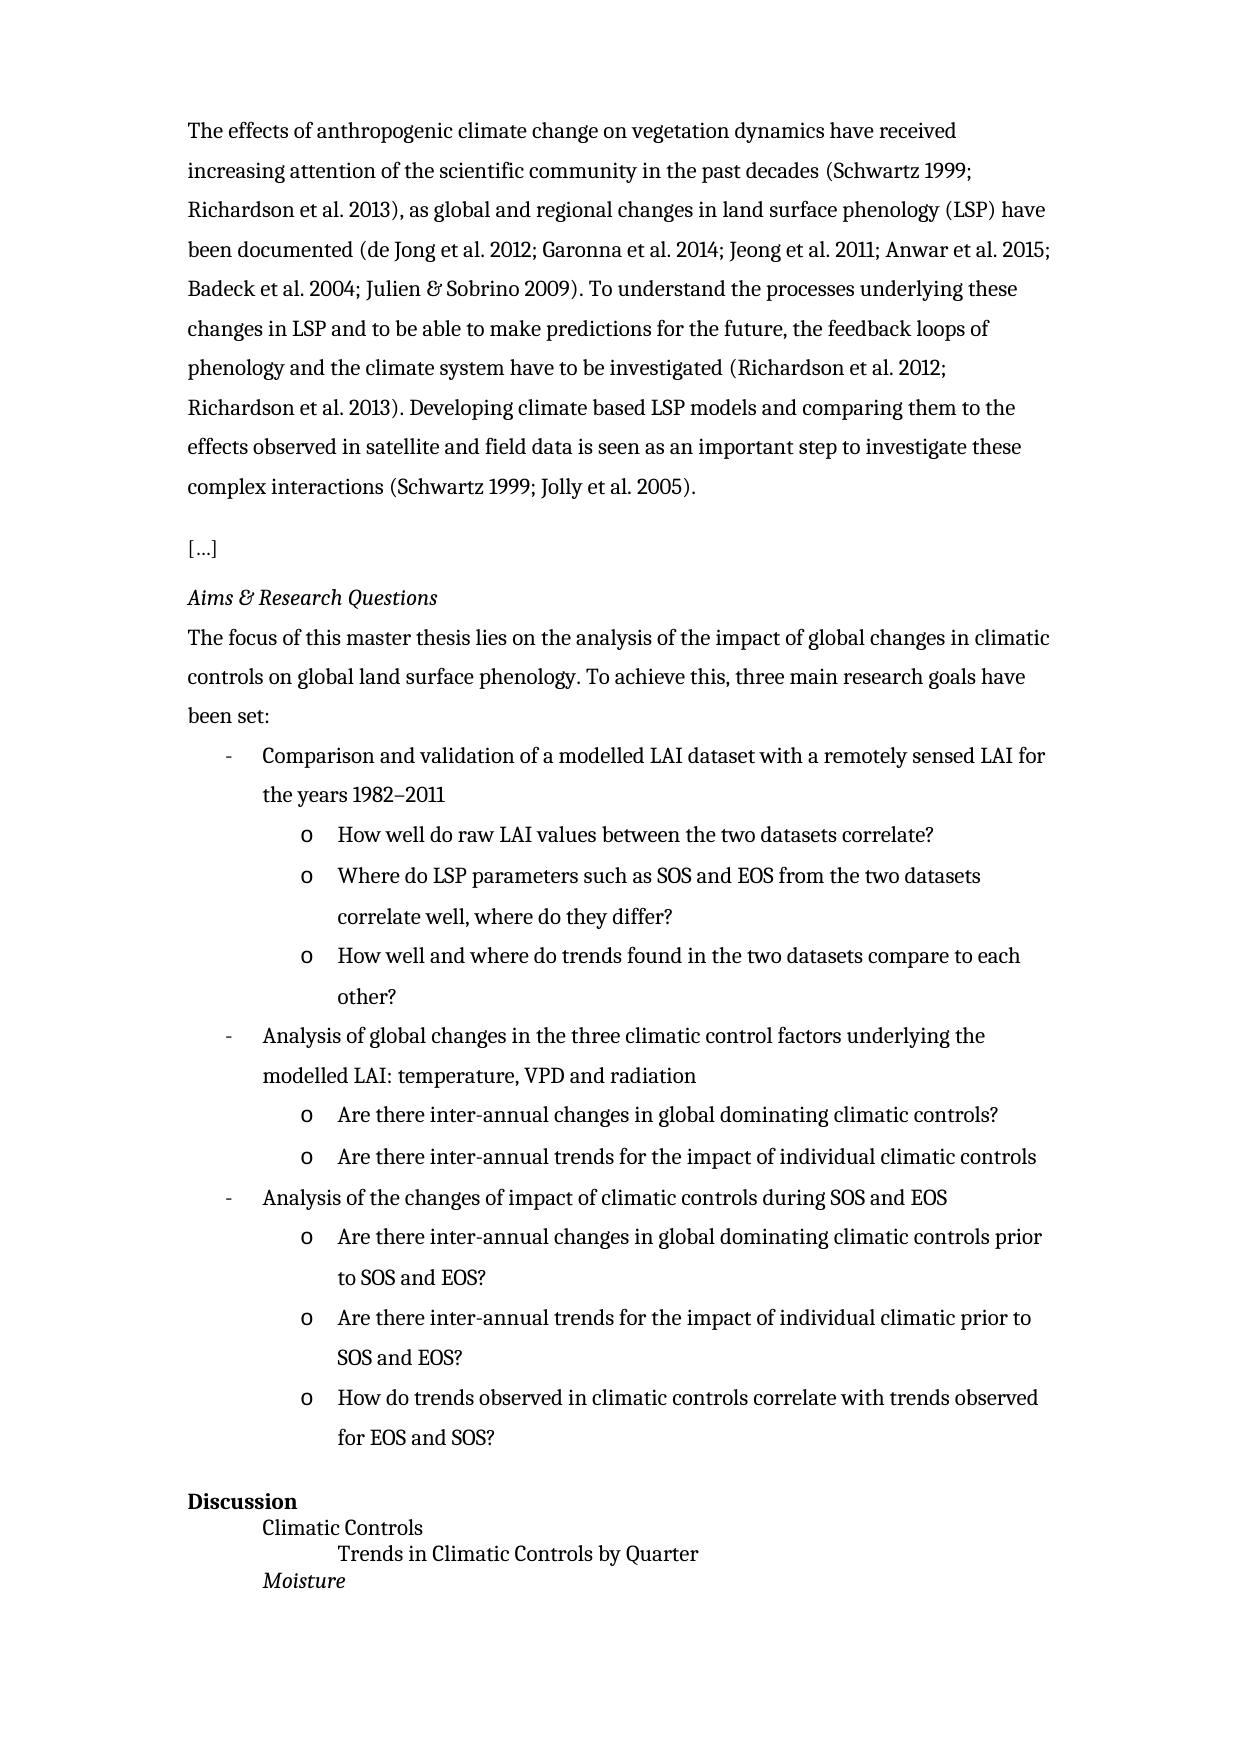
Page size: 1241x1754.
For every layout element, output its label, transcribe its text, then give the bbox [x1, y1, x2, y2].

text Climatic Controls [187, 1515, 1053, 1541]
list Are there inter-annual changes in global dominating climatic controls? [300, 1102, 1053, 1130]
text […] [187, 537, 1053, 561]
list How well and where do trends found in the two datasets compare to each other? [300, 943, 1053, 1010]
list How do trends observed in climatic controls correlate with trends observed for EOS and SOS? [300, 1384, 1053, 1451]
text Discussion [187, 1488, 1053, 1515]
text Moisture [187, 1567, 1053, 1594]
list Analysis of the changes of impact of climatic controls during SOS and EOS [225, 1185, 1053, 1211]
list Are there inter-annual changes in global dominating climatic controls prior to SOS and EOS? [300, 1224, 1053, 1291]
list Where do LSP parameters such as SOS and EOS from the two datasets correlate well, where do they differ? [300, 863, 1053, 930]
list Are there inter-annual trends for the impact of individual climatic prior to SOS and EOS? [300, 1304, 1053, 1371]
list Comparison and validation of a modelled LAI dataset with a remotely sensed LAI for the years 1982–2011 [225, 743, 1053, 809]
list Analysis of global changes in the three climatic control factors underlying the modelled LAI: temperature, VPD and radiation [225, 1023, 1053, 1089]
list How well do raw LAI values between the two datasets correlate? [300, 822, 1053, 849]
list Are there inter-annual trends for the impact of individual climatic controls [300, 1143, 1053, 1171]
text The focus of this master thesis lies on the analysis of the impact of global changes in climatic controls on global land surface phenology. To achieve this, three main research goals have been set: [187, 624, 1053, 730]
text Aims & Research Questions [187, 585, 1053, 611]
text The effects of anthropogenic climate change on vegetation dynamics have received increasing attention of the scientific community in the past decades (Schwartz 1999; Richardson et al. 2013), as global and regional changes in land surface phenology (LSP) have been documented (de Jong et al. 2012; Garonna et al. 2014; Jeong et al. 2011; Anwar et al. 2015; Badeck et al. 2004; Julien & Sobrino 2009). To understand the processes underlying these changes in LSP and to be able to make predictions for the future, the feedback loops of phenology and the climate system have to be investigated (Richardson et al. 2012; Richardson et al. 2013). Developing climate based LSP models and comparing them to the effects observed in satellite and field data is seen as an important step to investigate these complex interactions (Schwartz 1999; Jolly et al. 2005). [187, 118, 1053, 500]
text Trends in Climatic Controls by Quarter [187, 1541, 1053, 1567]
